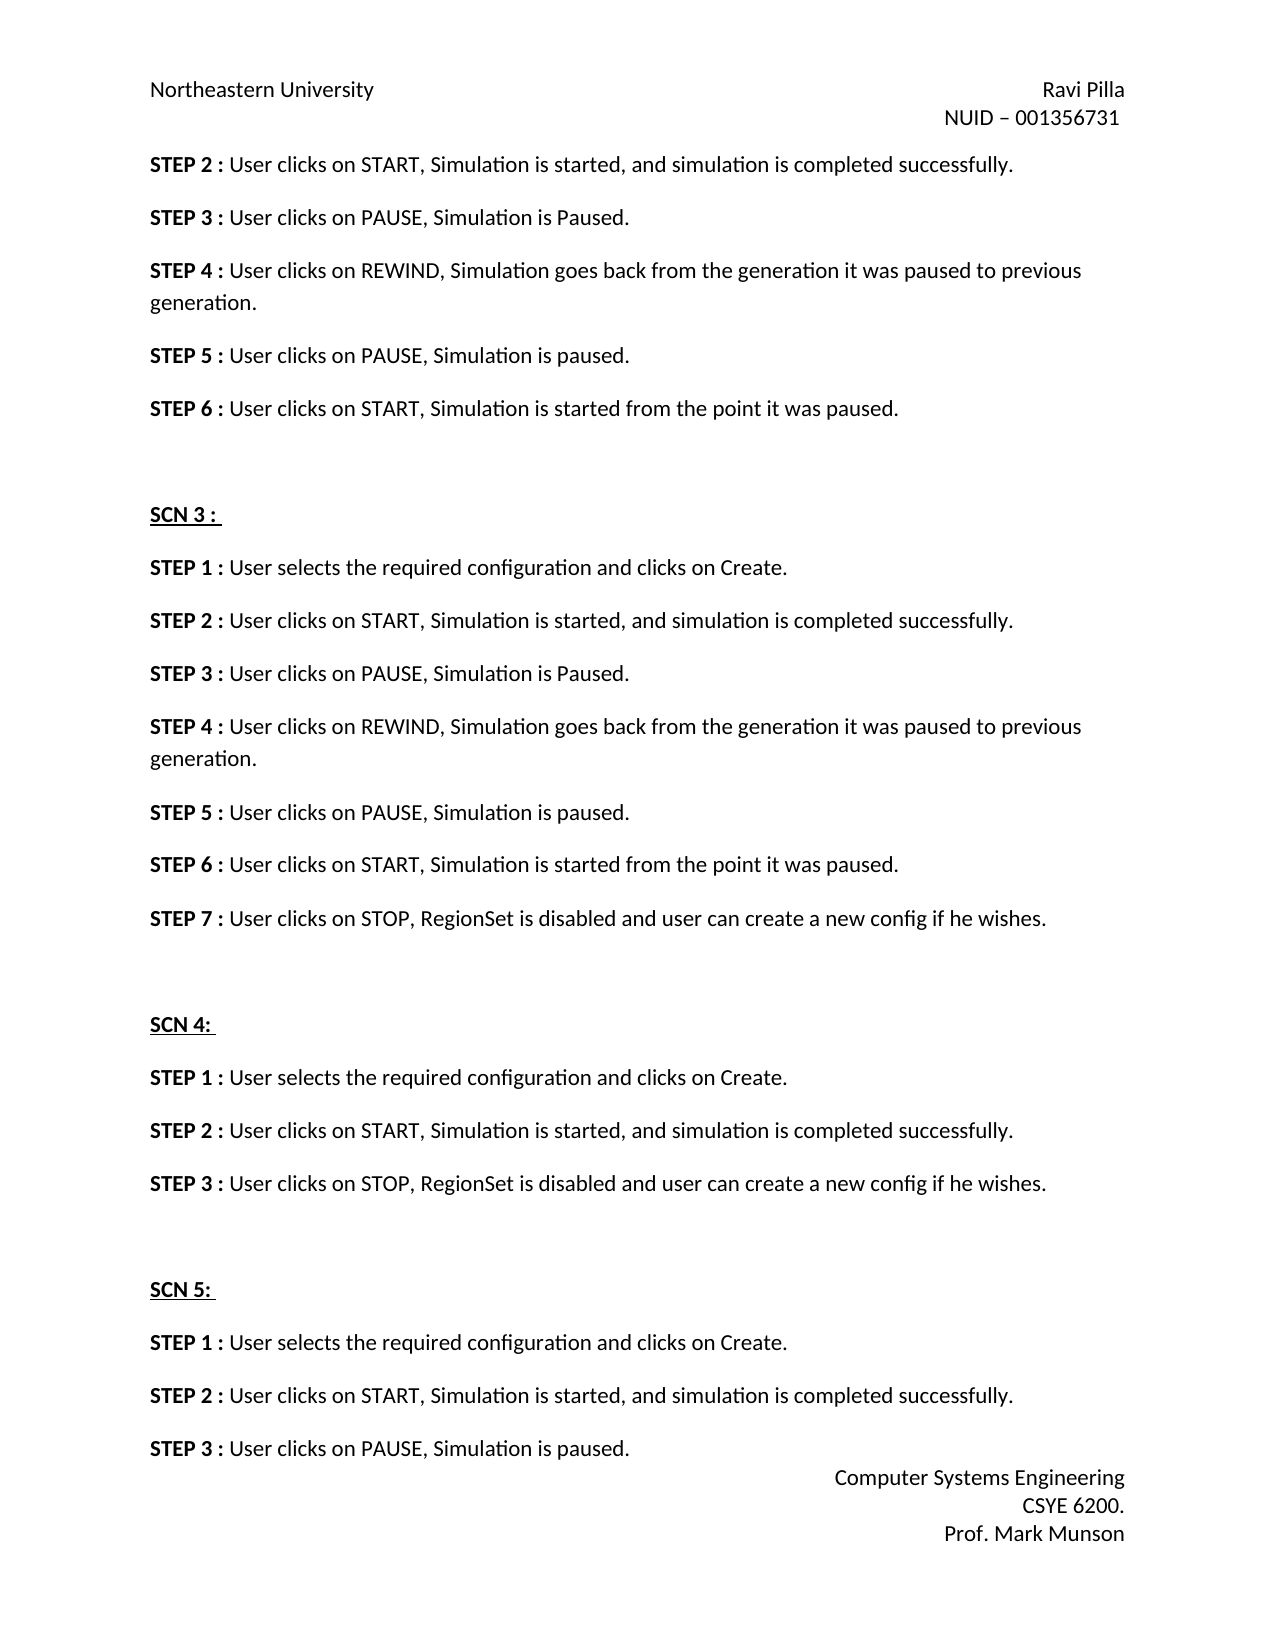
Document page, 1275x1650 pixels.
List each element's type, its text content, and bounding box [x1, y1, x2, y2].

text SCN 4: [150, 1010, 1125, 1038]
text STEP 7 : User clicks on STOP, RegionSet is disabled and user can create a new config if he wishes. [150, 904, 1125, 932]
text STEP 1 : User selects the required configuration and clicks on Create. [150, 553, 1125, 581]
text STEP 2 : User clicks on START, Simulation is started, and simulation is completed successfully. [150, 150, 1125, 178]
text STEP 6 : User clicks on START, Simulation is started from the point it was paused. [150, 394, 1125, 422]
text STEP 2 : User clicks on START, Simulation is started, and simulation is completed successfully. [150, 606, 1125, 634]
text STEP 4 : User clicks on REWIND, Simulation goes back from the generation it was paused to previous generation. [150, 712, 1125, 773]
text STEP 6 : User clicks on START, Simulation is started from the point it was paused. [150, 851, 1125, 879]
text STEP 5 : User clicks on PAUSE, Simulation is paused. [150, 341, 1125, 369]
text STEP 5 : User clicks on PAUSE, Simulation is paused. [150, 798, 1125, 826]
text STEP 2 : User clicks on START, Simulation is started, and simulation is completed successfully. [150, 1116, 1125, 1144]
text STEP 2 : User clicks on START, Simulation is started, and simulation is completed successfully. [150, 1381, 1125, 1409]
text STEP 1 : User selects the required configuration and clicks on Create. [150, 1328, 1125, 1356]
text SCN 3 : [150, 500, 1125, 528]
text STEP 4 : User clicks on REWIND, Simulation goes back from the generation it was paused to previous generation. [150, 256, 1125, 316]
text STEP 3 : User clicks on PAUSE, Simulation is paused. [150, 1434, 1125, 1462]
text SCN 5: [150, 1275, 1125, 1303]
text STEP 3 : User clicks on STOP, RegionSet is disabled and user can create a new config if he wishes. [150, 1169, 1125, 1197]
text STEP 1 : User selects the required configuration and clicks on Create. [150, 1063, 1125, 1091]
text STEP 3 : User clicks on PAUSE, Simulation is Paused. [150, 203, 1125, 231]
text STEP 3 : User clicks on PAUSE, Simulation is Paused. [150, 659, 1125, 687]
